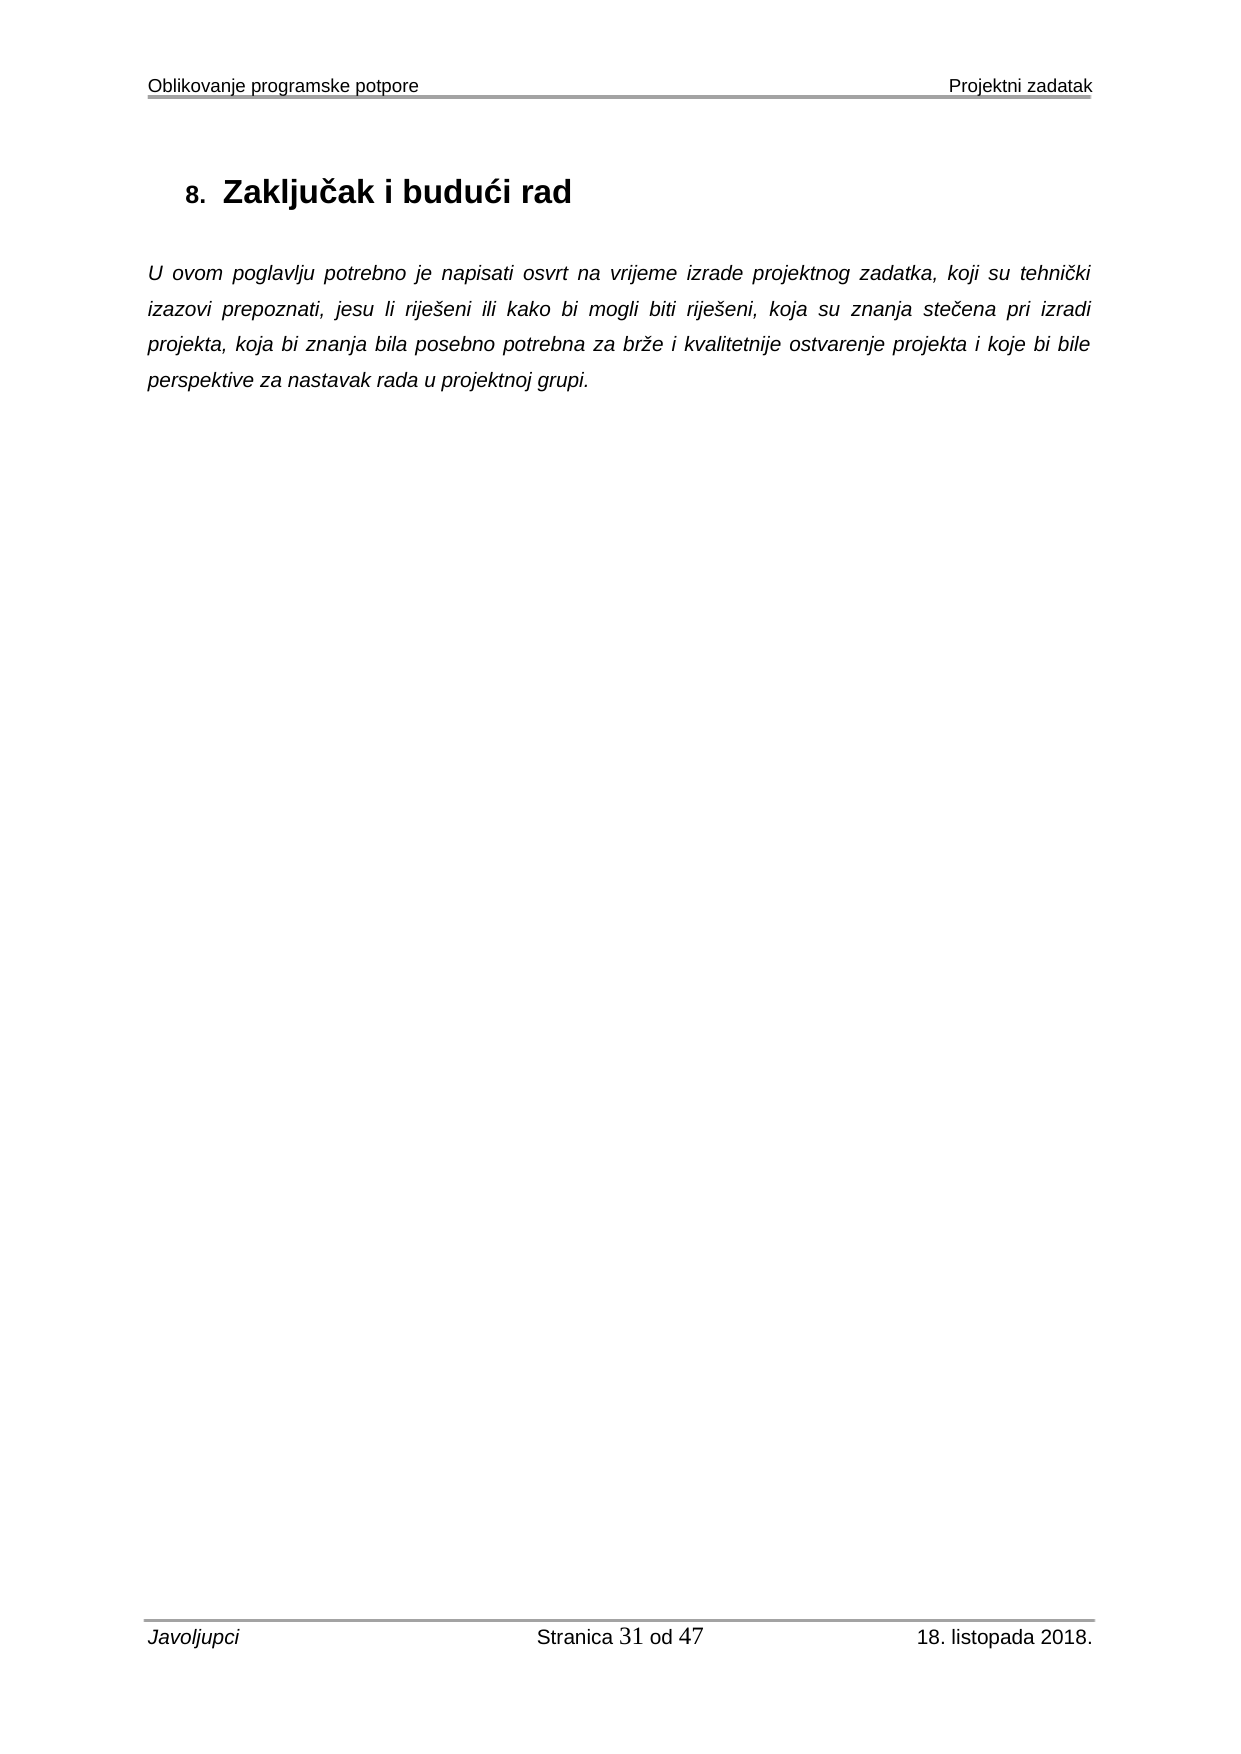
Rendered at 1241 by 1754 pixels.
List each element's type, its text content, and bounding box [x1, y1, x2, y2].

picture [147, 95, 1092, 99]
text U ovom poglavlju potrebno je napisati osvrt na vrijeme izrade projektnog zadatka, koji su tehnički izazovi prepoznati, jesu li riješeni ili kako bi mogli biti riješeni, koja su znanja stečena pri izradi projekta, koja bi znanja bila posebno potrebna za brže i kvalitetnije ostvarenje projekta i koje bi bile perspektive za nastavak rada u projektnoj grupi. [148, 260, 1093, 392]
subtitle Zaključak i budući rad [185, 173, 1093, 211]
